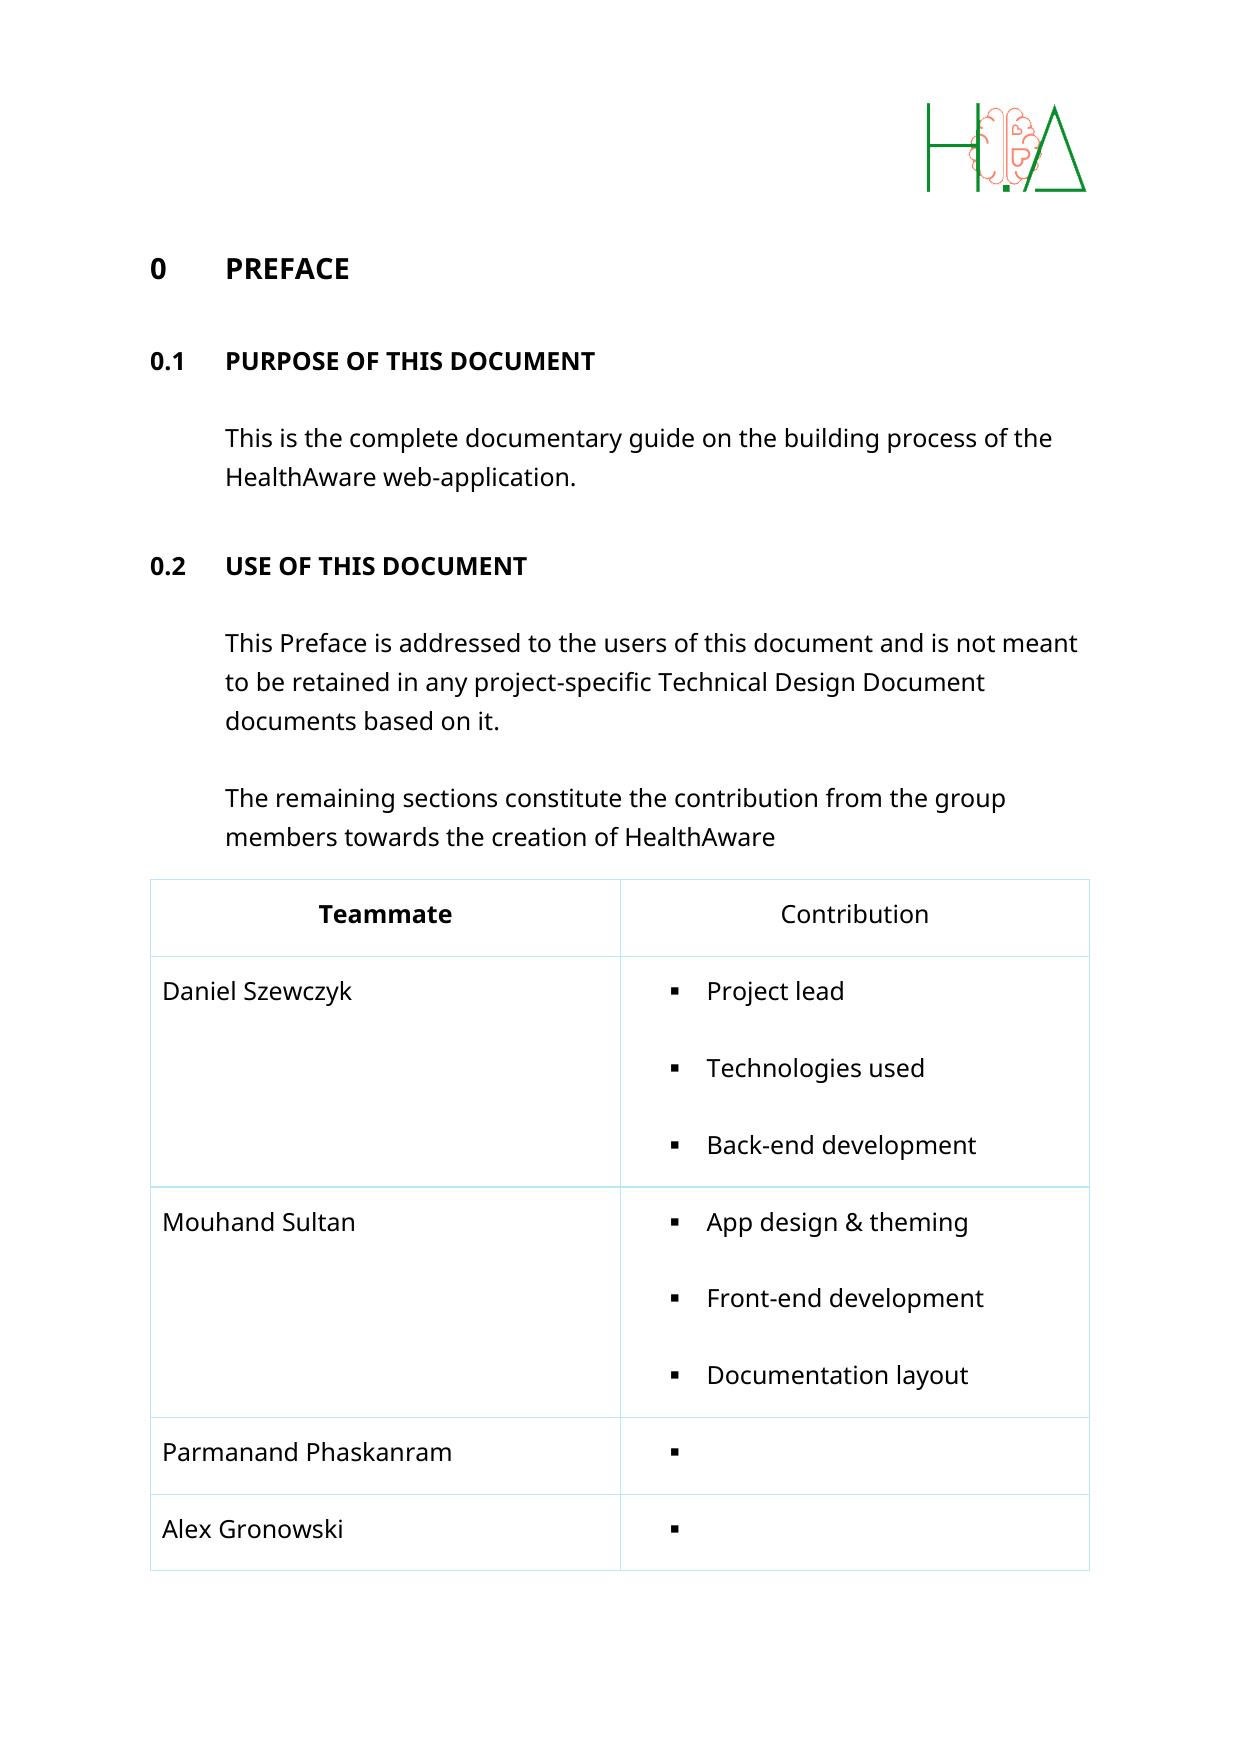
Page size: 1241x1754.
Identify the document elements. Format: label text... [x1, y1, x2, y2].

table_cell [621, 1418, 1089, 1493]
table_header Contribution [621, 880, 1089, 956]
list This is the complete documentary guide on the building process of the HealthAware web-application. [225, 420, 1090, 493]
table_cell Alex Gronowski [151, 1495, 620, 1570]
table_cell [621, 1495, 1089, 1570]
table_cell Daniel Szewczyk [151, 957, 620, 1186]
table_cell App design & theming Front-end development Documentation layout [621, 1188, 1089, 1417]
list This Preface is addressed to the users of this document and is not meant to be retained in any project-specific Technical Design Document documents based on it. [225, 625, 1090, 738]
table_header Teammate [151, 880, 620, 956]
list The remaining sections constitute the contribution from the group members towards the creation of HealthAware [225, 780, 1090, 853]
text 0.2 Use of this document [150, 548, 1090, 583]
picture [917, 95, 1091, 202]
table_cell Project lead Technologies used Back-end development [621, 957, 1089, 1186]
text 0.1 Purpose of this document [150, 343, 1090, 378]
text 0 Preface [150, 248, 1090, 288]
table_cell Parmanand Phaskanram [151, 1418, 620, 1493]
table_cell Mouhand Sultan [151, 1188, 620, 1417]
